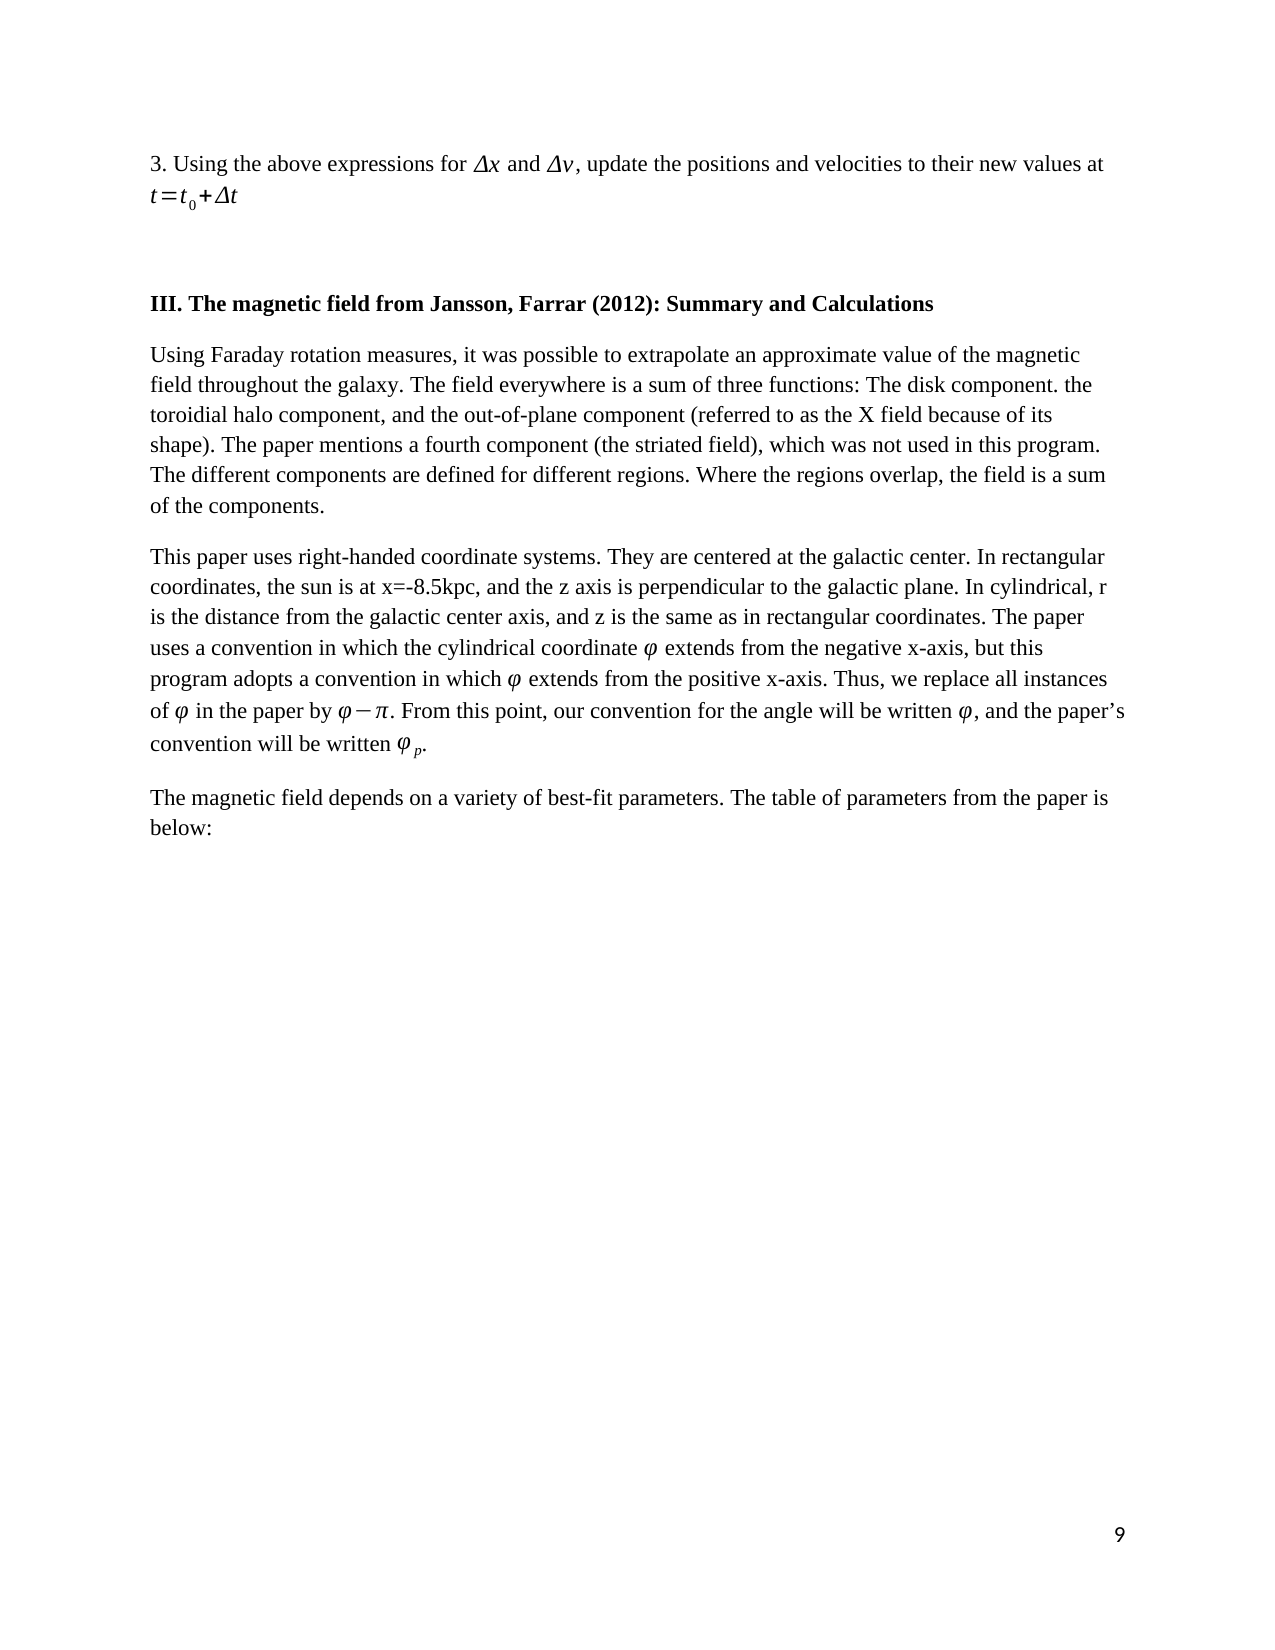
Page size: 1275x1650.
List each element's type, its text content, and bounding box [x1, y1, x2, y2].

text Using Faraday rotation measures, it was possible to extrapolate an approximate value of the magnetic field throughout the galaxy. The field everywhere is a sum of three functions: The disk component. the toroidial halo component, and the out-of-plane component (referred to as the X field because of its shape). The paper mentions a fourth component (the striated field), which was not used in this program. The different components are defined for different regions. Where the regions overlap, the field is a sum of the components. [150, 341, 1125, 518]
text III. The magnetic field from Jansson, Farrar (2012): Summary and Calculations [150, 289, 1125, 316]
text The magnetic field depends on a variety of best-fit parameters. The table of parameters from the paper is below: [150, 784, 1125, 840]
text 3. Using the above expressions for and , update the positions and velocities to their new values at [150, 150, 1125, 213]
text This paper uses right-handed coordinate systems. They are centered at the galactic center. In rectangular coordinates, the sun is at x=-8.5kpc, and the z axis is perpendicular to the galactic plane. In cylindrical, r is the distance from the galactic center axis, and z is the same as in rectangular coordinates. The paper uses a convention in which the cylindrical coordinate extends from the negative x-axis, but this program adopts a convention in which extends from the positive x-axis. Thus, we replace all instances of in the paper by . From this point, our convention for the angle will be written , and the paper’s convention will be written . [150, 543, 1125, 759]
